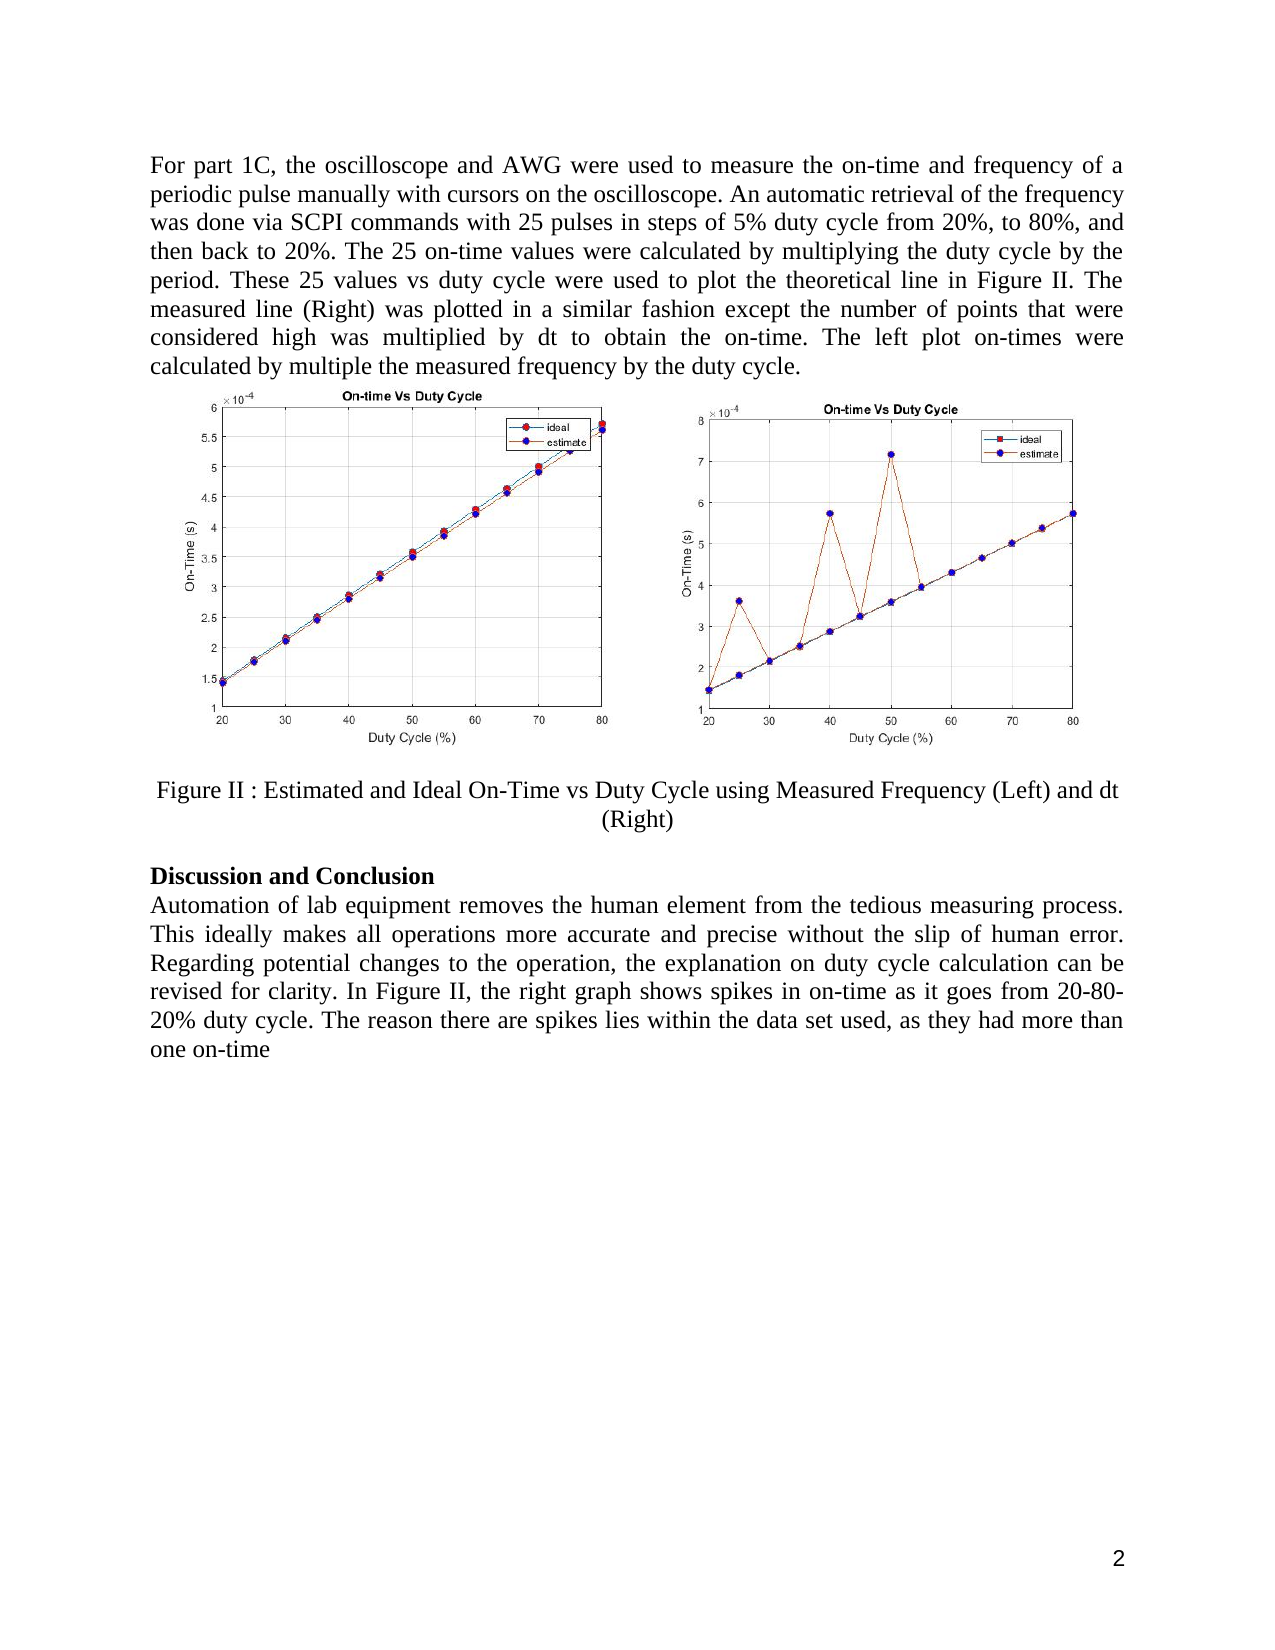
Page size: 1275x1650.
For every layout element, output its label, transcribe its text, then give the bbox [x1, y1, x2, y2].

text For part 1C, the oscilloscope and AWG were used to measure the on-time and frequency of a periodic pulse manually with cursors on the oscilloscope. An automatic retrieval of the frequency was done via SCPI commands with 25 pulses in steps of 5% duty cycle from 20%, to 80%, and then back to 20%. The 25 on-time values were calculated by multiplying the duty cycle by the period. These 25 values vs duty cycle were used to plot the theoretical line in Figure II. The measured line (Right) was plotted in a similar fashion except the number of points that were considered high was multiplied by dt to obtain the on-time. The left plot on-times were calculated by multiple the measured frequency by the duty cycle. [150, 150, 1125, 380]
text Automation of lab equipment removes the human element from the tedious measuring process. This ideally makes all operations more accurate and precise without the slip of human error. Regarding potential changes to the operation, the explanation on duty cycle calculation can be revised for clarity. In Figure II, the right graph shows spikes in on-time as it goes from 20-80-20% duty cycle. The reason there are spikes lies within the data set used, as they had more than one on-time [150, 890, 1125, 1063]
text Figure II : Estimated and Ideal On-Time vs Duty Cycle using Measured Frequency (Left) and dt (Right) [150, 775, 1125, 833]
picture [158, 380, 1117, 747]
text Discussion and Conclusion [150, 861, 1125, 890]
